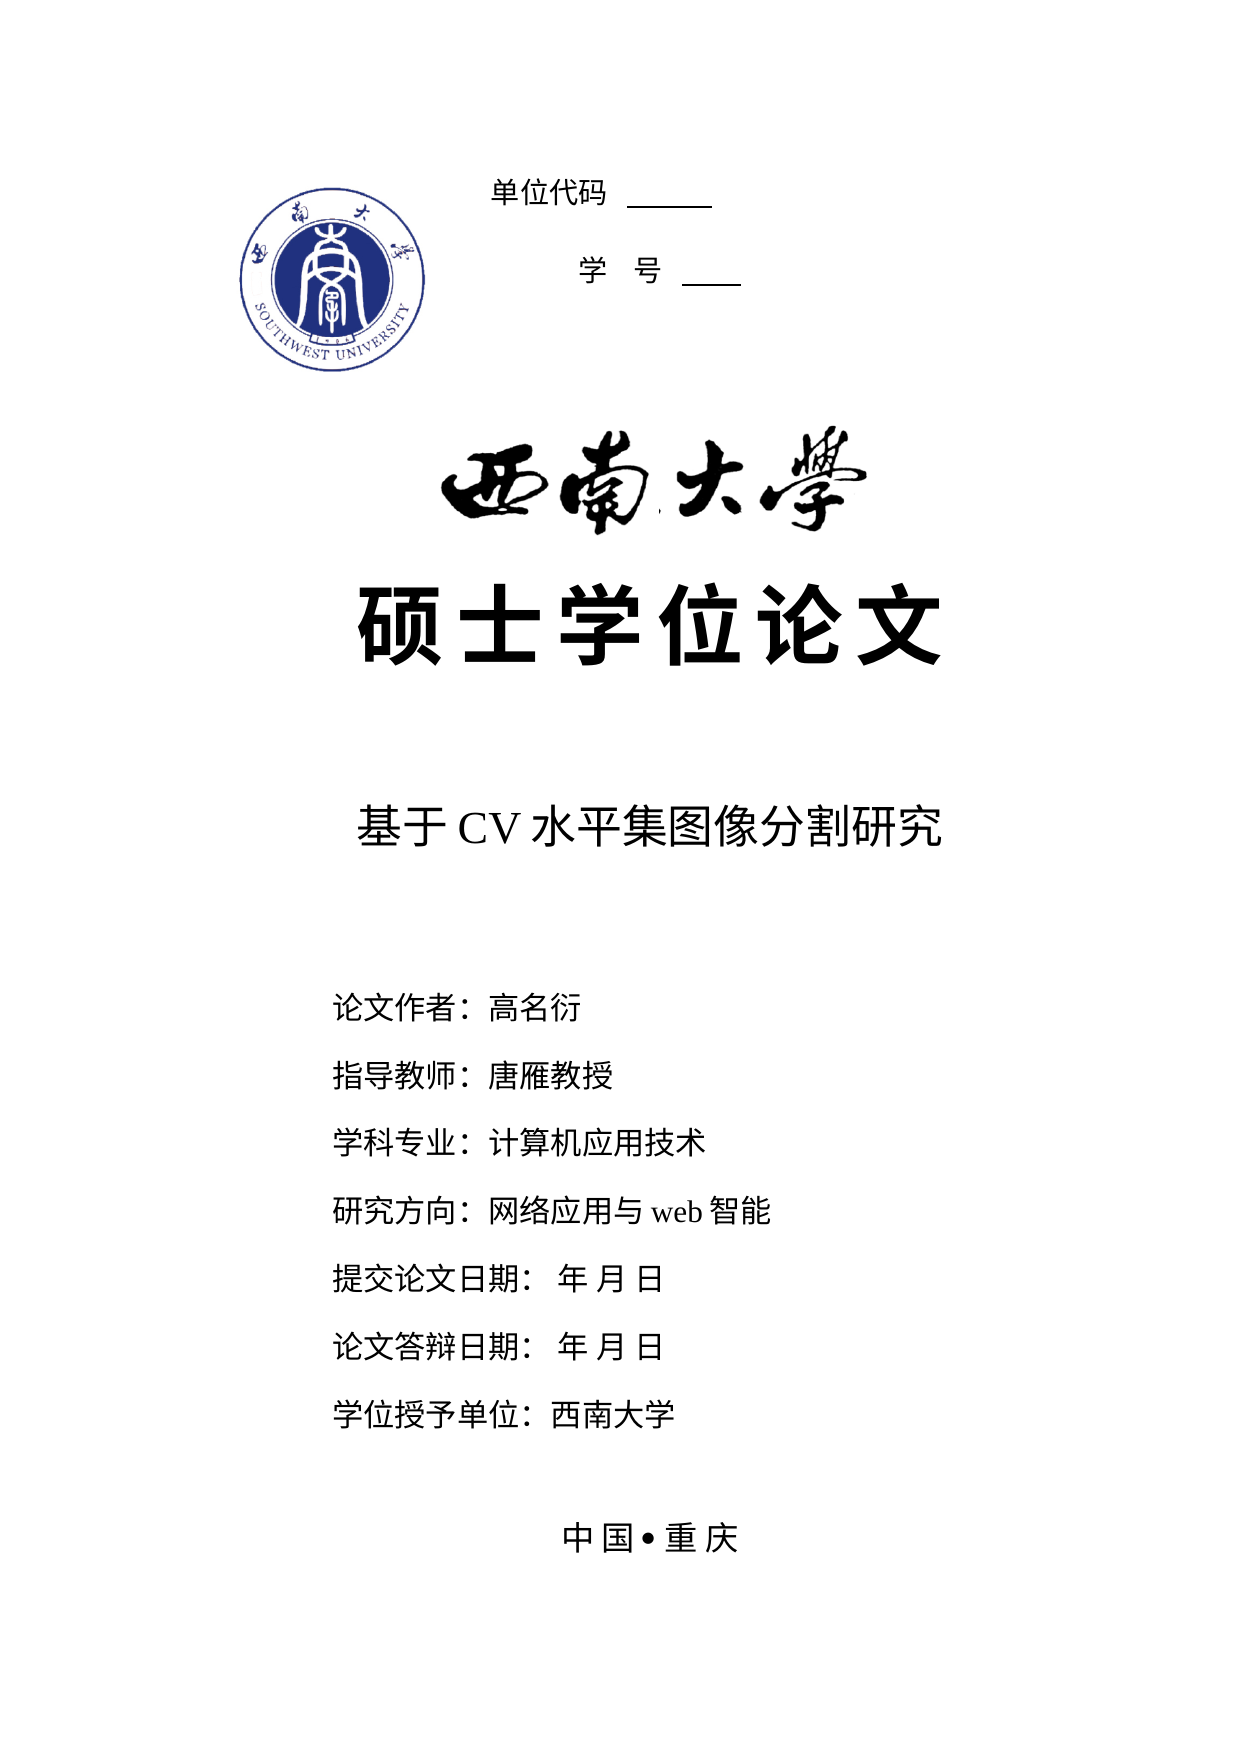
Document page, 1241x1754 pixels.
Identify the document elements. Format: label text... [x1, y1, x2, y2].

text 提交论文日期： 年 月 日 [207, 1254, 1092, 1299]
text 学位授予单位：西南大学 [207, 1390, 1092, 1435]
text 学科专业：计算机应用技术 [207, 1118, 1092, 1164]
text 论文答辩日期： 年 月 日 [207, 1322, 1092, 1367]
text 单位代码 [491, 169, 1092, 212]
text 指导教师：唐雁教授 [207, 1051, 1092, 1096]
text 学 号 [491, 248, 1092, 290]
text 硕士学位论文 [207, 557, 1092, 683]
text 研究方向：网络应用与web智能 [207, 1186, 1092, 1232]
text 论文作者：高名衍 [207, 983, 1092, 1028]
text 中 国 重 庆 [207, 1511, 1092, 1560]
text 基于CV水平集图像分割研究 [207, 790, 1092, 856]
picture [206, 169, 469, 387]
